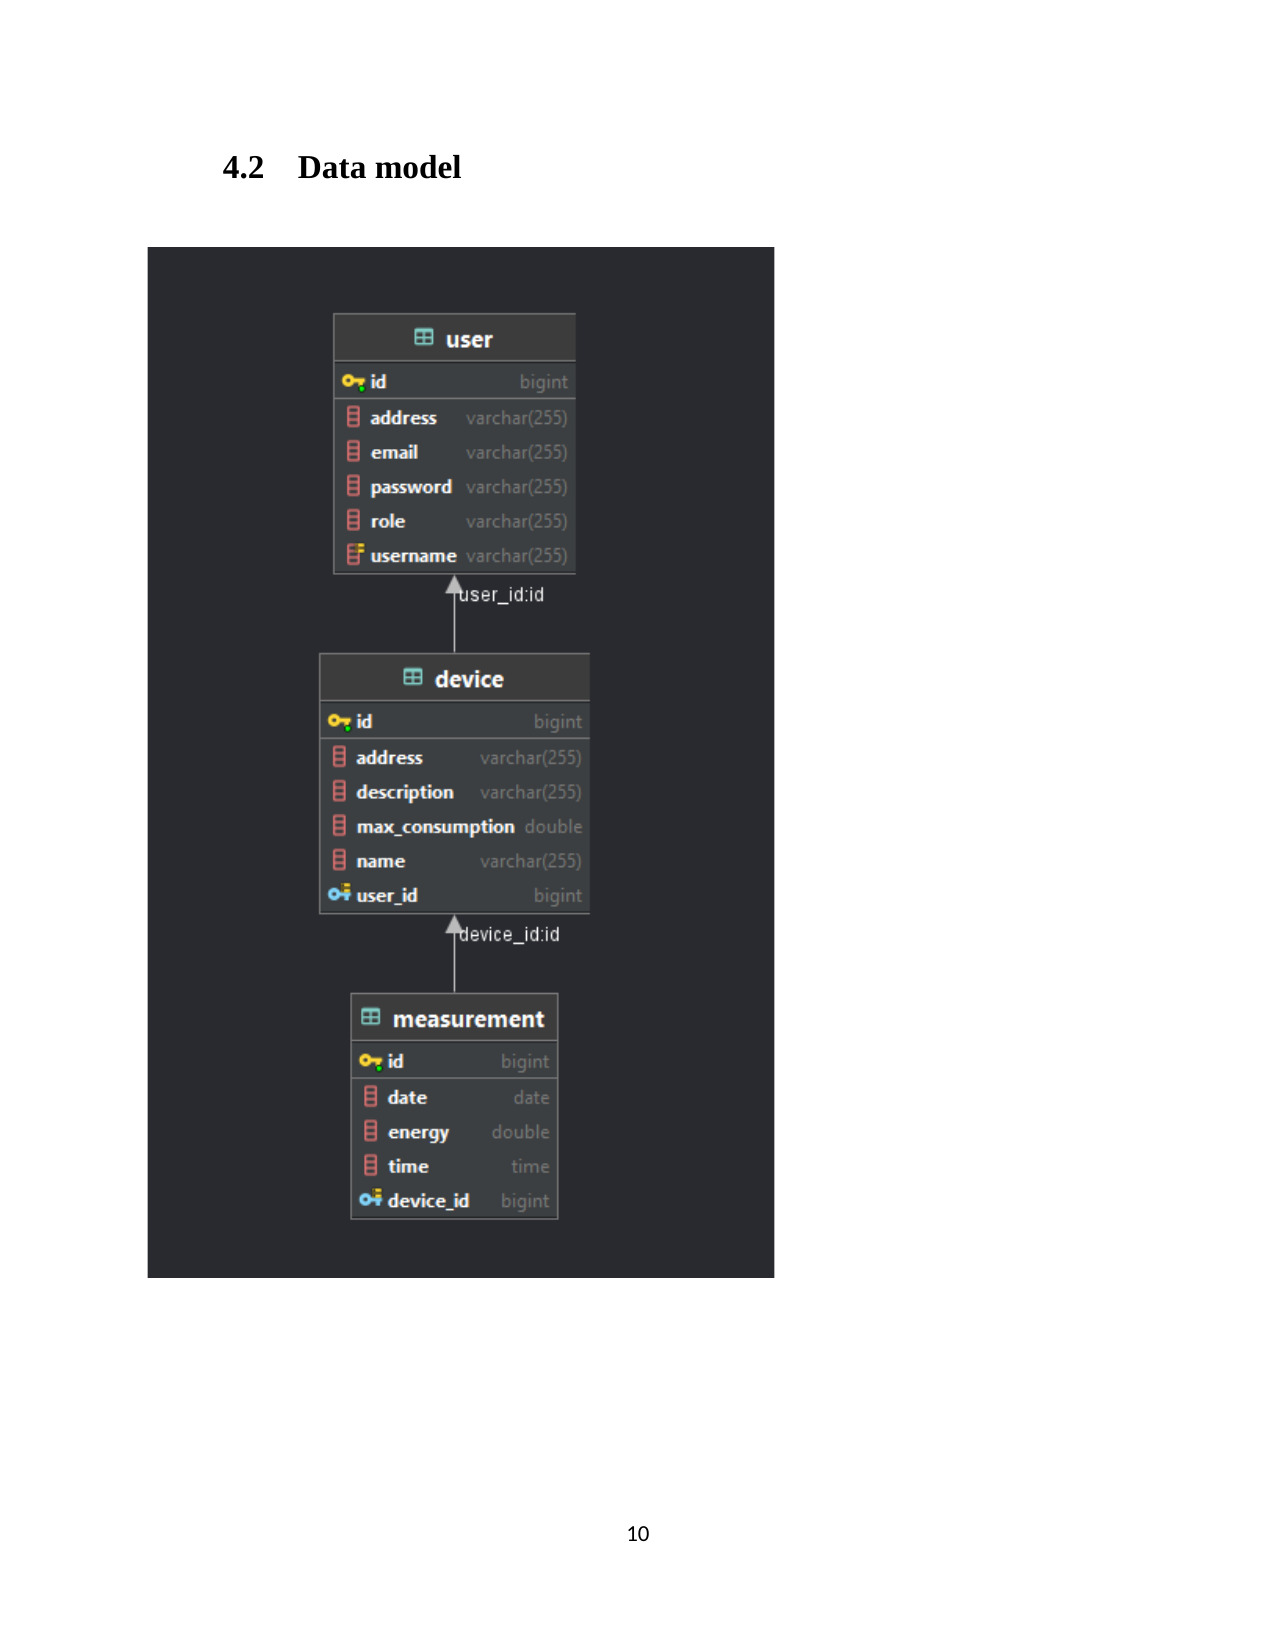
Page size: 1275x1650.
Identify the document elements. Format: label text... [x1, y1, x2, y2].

subtitle 4.2 Data model [148, 148, 1127, 186]
picture [147, 247, 775, 1278]
